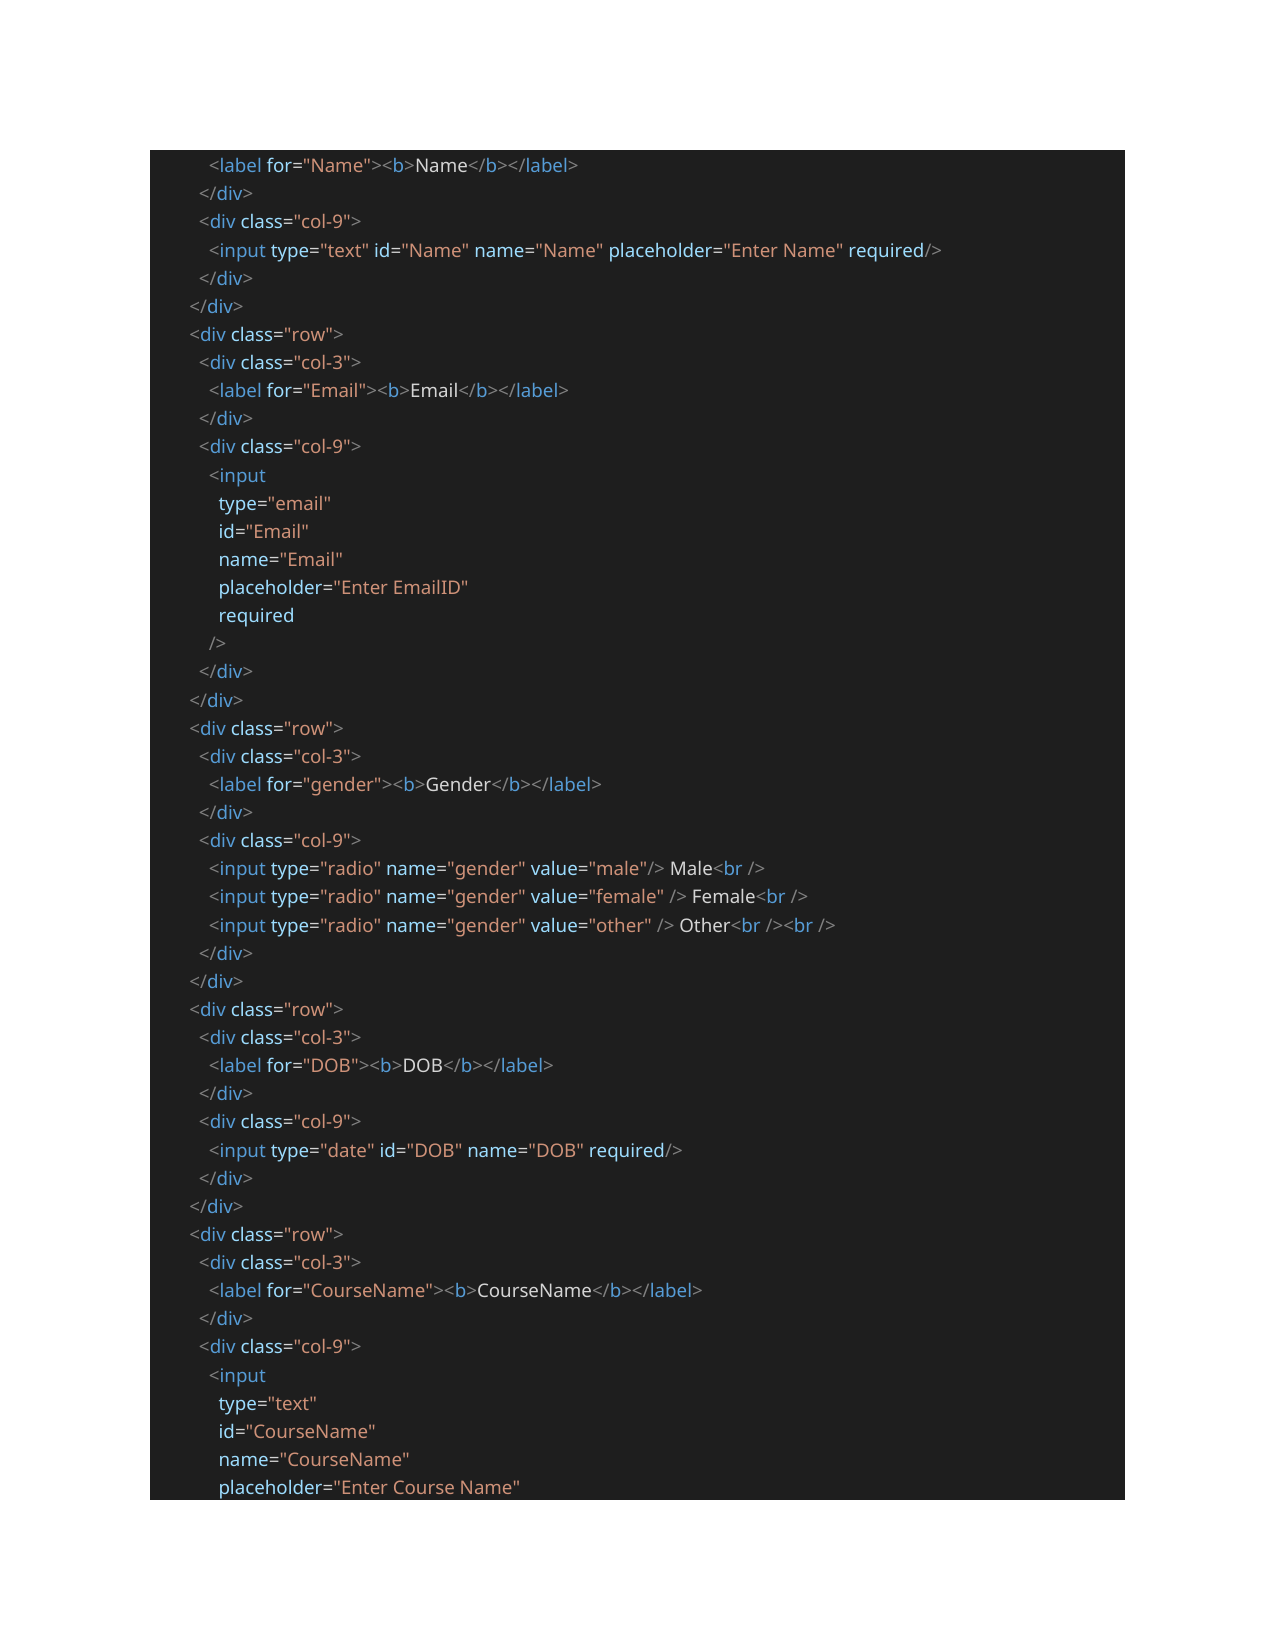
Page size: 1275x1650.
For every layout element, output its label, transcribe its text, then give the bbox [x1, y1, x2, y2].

text <label for="Name"><b>Name</b></label> [150, 150, 1125, 178]
text <input type="date" id="DOB" name="DOB" required/> [150, 1134, 1125, 1162]
text </div> [150, 966, 1125, 994]
text name="CourseName" [150, 1444, 1125, 1472]
text <input type="radio" name="gender" value="other" /> Other<br /><br /> [150, 909, 1125, 937]
text /> [150, 628, 1125, 656]
text name="Email" [150, 544, 1125, 572]
text id="Email" [150, 516, 1125, 544]
text </div> [150, 797, 1125, 825]
text </div> [150, 1191, 1125, 1219]
text id="CourseName" [150, 1416, 1125, 1444]
text </div> [150, 291, 1125, 319]
text <input type="radio" name="gender" value="male"/> Male<br /> [150, 853, 1125, 881]
text </div> [150, 1162, 1125, 1191]
text </div> [150, 1078, 1125, 1106]
text <div class="col-9"> [150, 1331, 1125, 1359]
text <label for="CourseName"><b>CourseName</b></label> [150, 1275, 1125, 1303]
text type="email" [150, 487, 1125, 516]
text <div class="col-3"> [150, 1247, 1125, 1275]
text <div class="row"> [150, 319, 1125, 347]
text <div class="row"> [150, 994, 1125, 1022]
text </div> [150, 684, 1125, 712]
text </div> [150, 656, 1125, 684]
text <input [150, 459, 1125, 487]
text type="text" [150, 1387, 1125, 1416]
text <div class="col-3"> [150, 347, 1125, 375]
text <div class="col-3"> [150, 741, 1125, 769]
text <div class="col-3"> [150, 1022, 1125, 1050]
text </div> [150, 937, 1125, 966]
text <input [150, 1359, 1125, 1387]
text <label for="Email"><b>Email</b></label> [150, 375, 1125, 403]
text placeholder="Enter EmailID" [150, 572, 1125, 600]
text <input type="text" id="Name" name="Name" placeholder="Enter Name" required/> [150, 234, 1125, 262]
text <div class="col-9"> [150, 431, 1125, 459]
text <input type="radio" name="gender" value="female" /> Female<br /> [150, 881, 1125, 909]
text </div> [150, 262, 1125, 291]
text </div> [150, 1303, 1125, 1331]
text </div> [150, 178, 1125, 206]
text <div class="row"> [150, 1219, 1125, 1247]
text <div class="col-9"> [150, 206, 1125, 234]
text <div class="row"> [150, 712, 1125, 741]
text placeholder="Enter Course Name" [150, 1472, 1125, 1500]
text </div> [150, 403, 1125, 431]
text <div class="col-9"> [150, 825, 1125, 853]
text required [150, 600, 1125, 628]
text <label for="DOB"><b>DOB</b></label> [150, 1050, 1125, 1078]
text <label for="gender"><b>Gender</b></label> [150, 769, 1125, 797]
text <div class="col-9"> [150, 1106, 1125, 1134]
